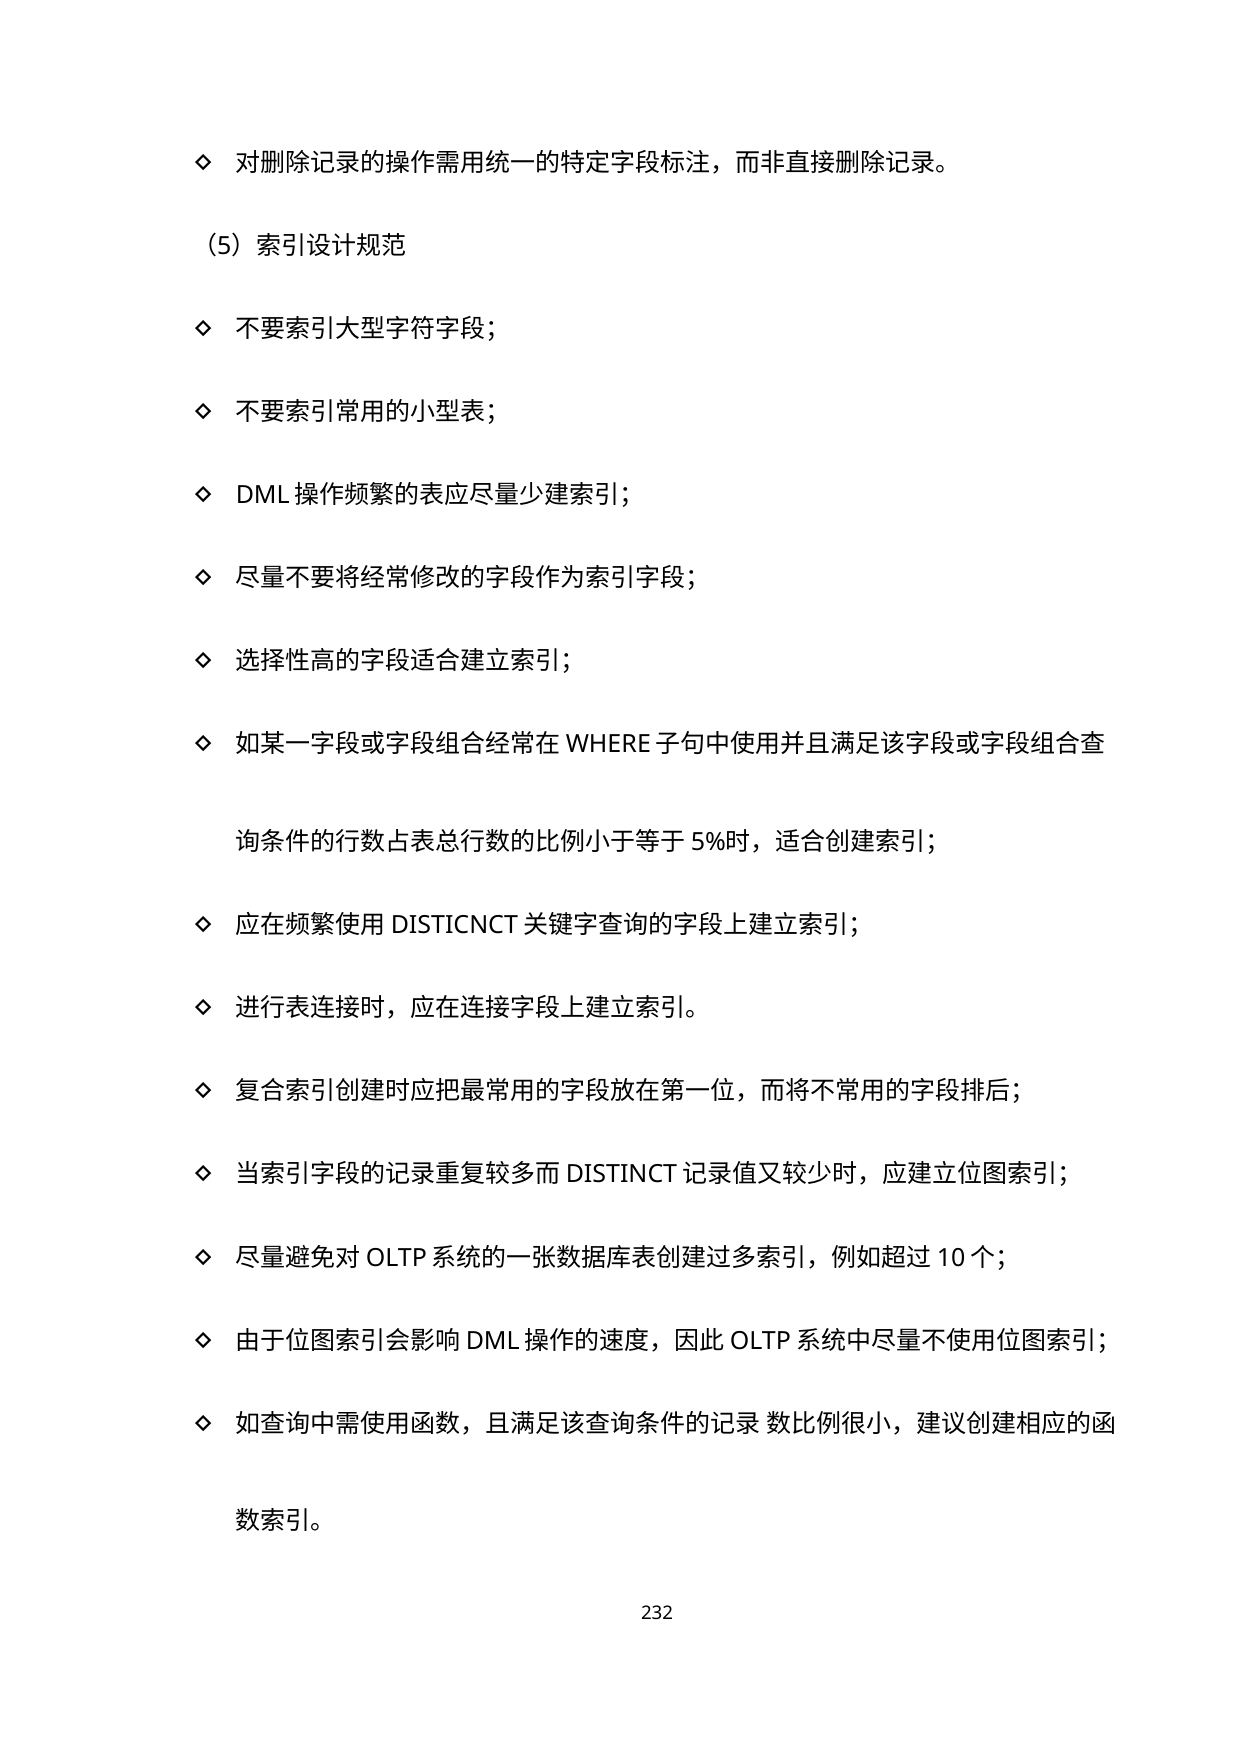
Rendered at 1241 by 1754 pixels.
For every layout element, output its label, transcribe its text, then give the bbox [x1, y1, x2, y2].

list 对删除记录的操作需用统一的特定字段标注，而非直接删除记录。 [192, 128, 1122, 193]
list 应在频繁使用DISTICNCT关键字查询的字段上建立索引； [192, 890, 1122, 955]
list 不要索引常用的小型表； [192, 377, 1122, 442]
list 尽量不要将经常修改的字段作为索引字段； [192, 543, 1122, 608]
list DML操作频繁的表应尽量少建索引； [192, 460, 1122, 525]
list 如查询中需使用函数，且满足该查询条件的记录 数比例很小，建议创建相应的函数索引。 [192, 1389, 1122, 1551]
text （5）索引设计规范 [142, 211, 1122, 276]
list 尽量避免对OLTP系统的一张数据库表创建过多索引，例如超过10个； [192, 1223, 1122, 1288]
list 如某一字段或字段组合经常在WHERE子句中使用并且满足该字段或字段组合查询条件的行数占表总行数的比例小于等于5%时，适合创建索引； [192, 709, 1122, 872]
list 复合索引创建时应把最常用的字段放在第一位，而将不常用的字段排后； [192, 1056, 1122, 1121]
list 由于位图索引会影响DML操作的速度，因此OLTP系统中尽量不使用位图索引； [192, 1306, 1122, 1371]
list 选择性高的字段适合建立索引； [192, 626, 1122, 691]
list 不要索引大型字符字段； [192, 294, 1122, 359]
list 当索引字段的记录重复较多而DISTINCT记录值又较少时，应建立位图索引； [192, 1139, 1122, 1204]
list 进行表连接时，应在连接字段上建立索引。 [192, 973, 1122, 1038]
